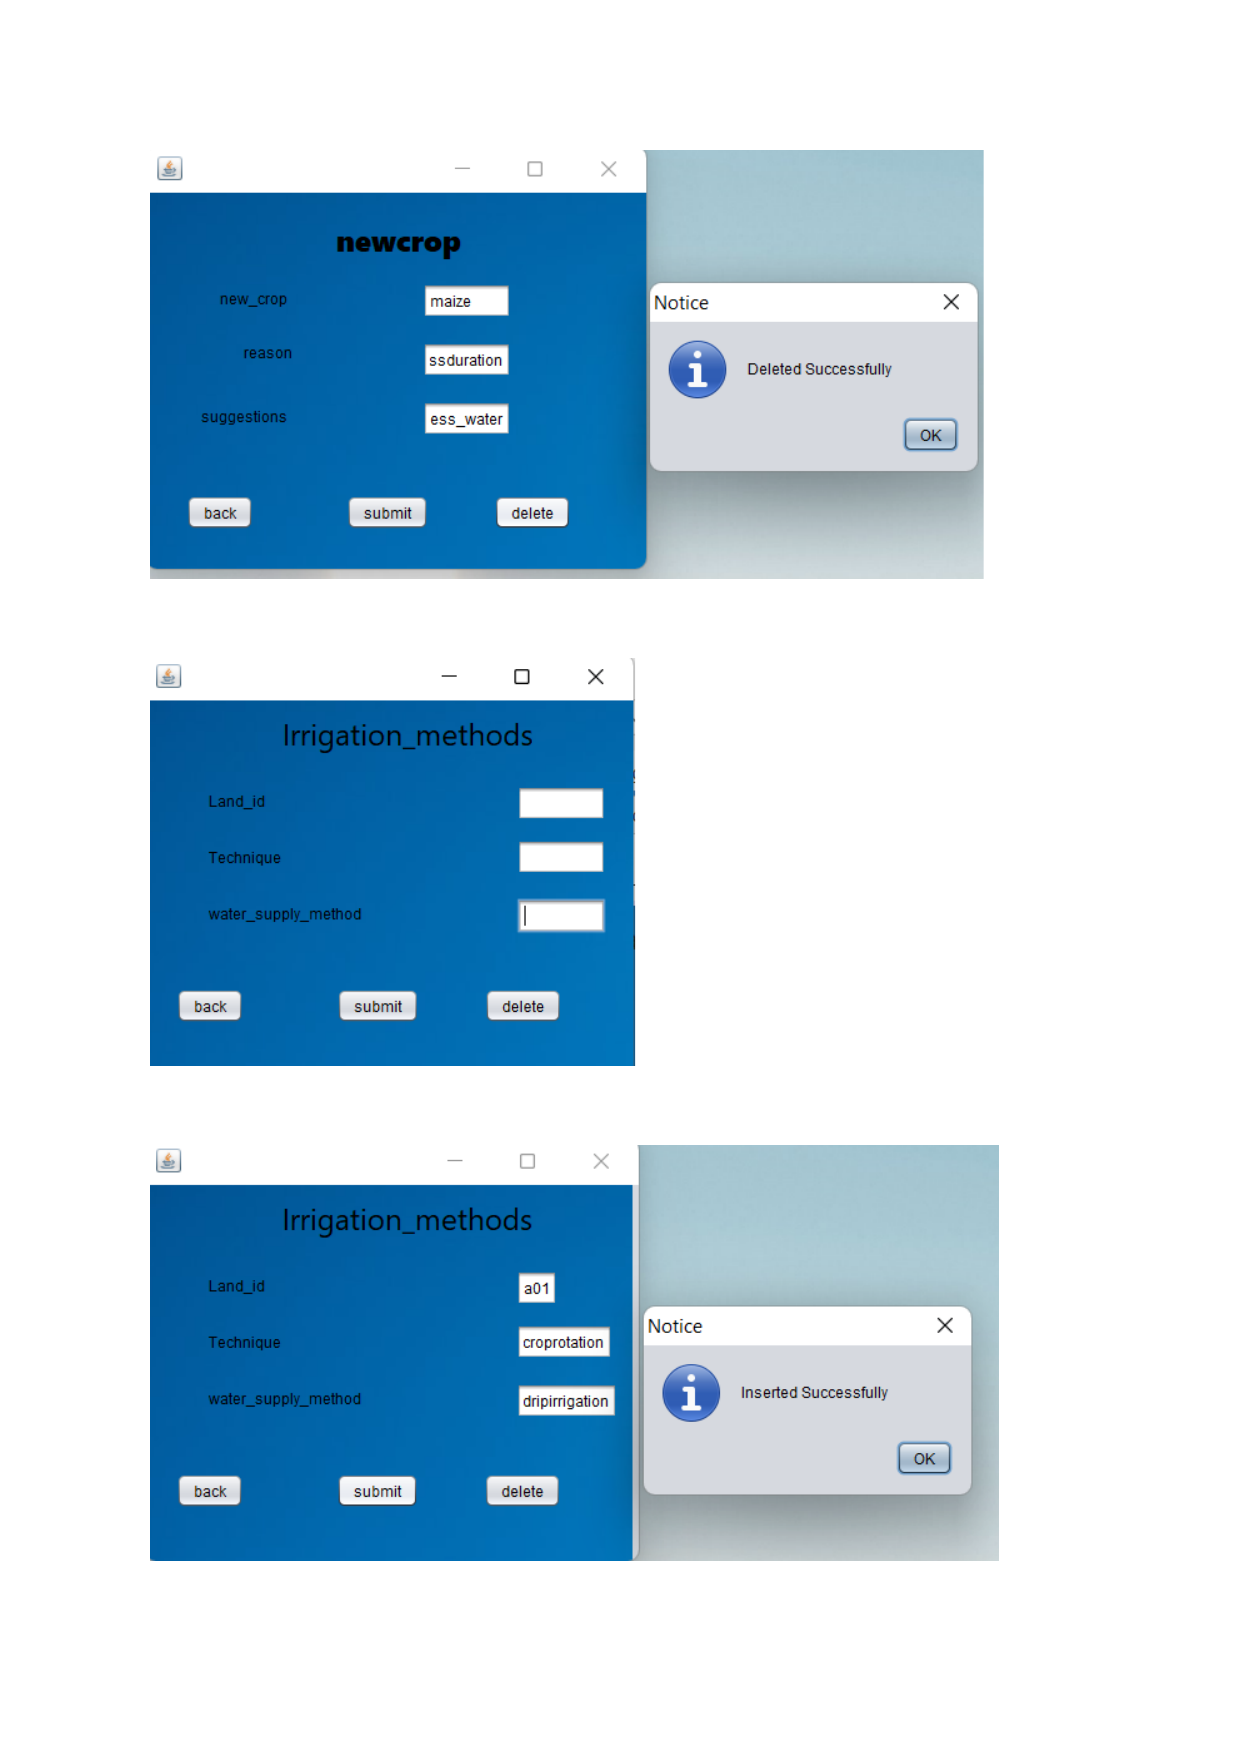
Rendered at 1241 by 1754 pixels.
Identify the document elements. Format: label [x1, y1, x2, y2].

picture [150, 150, 984, 579]
picture [150, 658, 636, 1066]
picture [150, 1145, 999, 1561]
